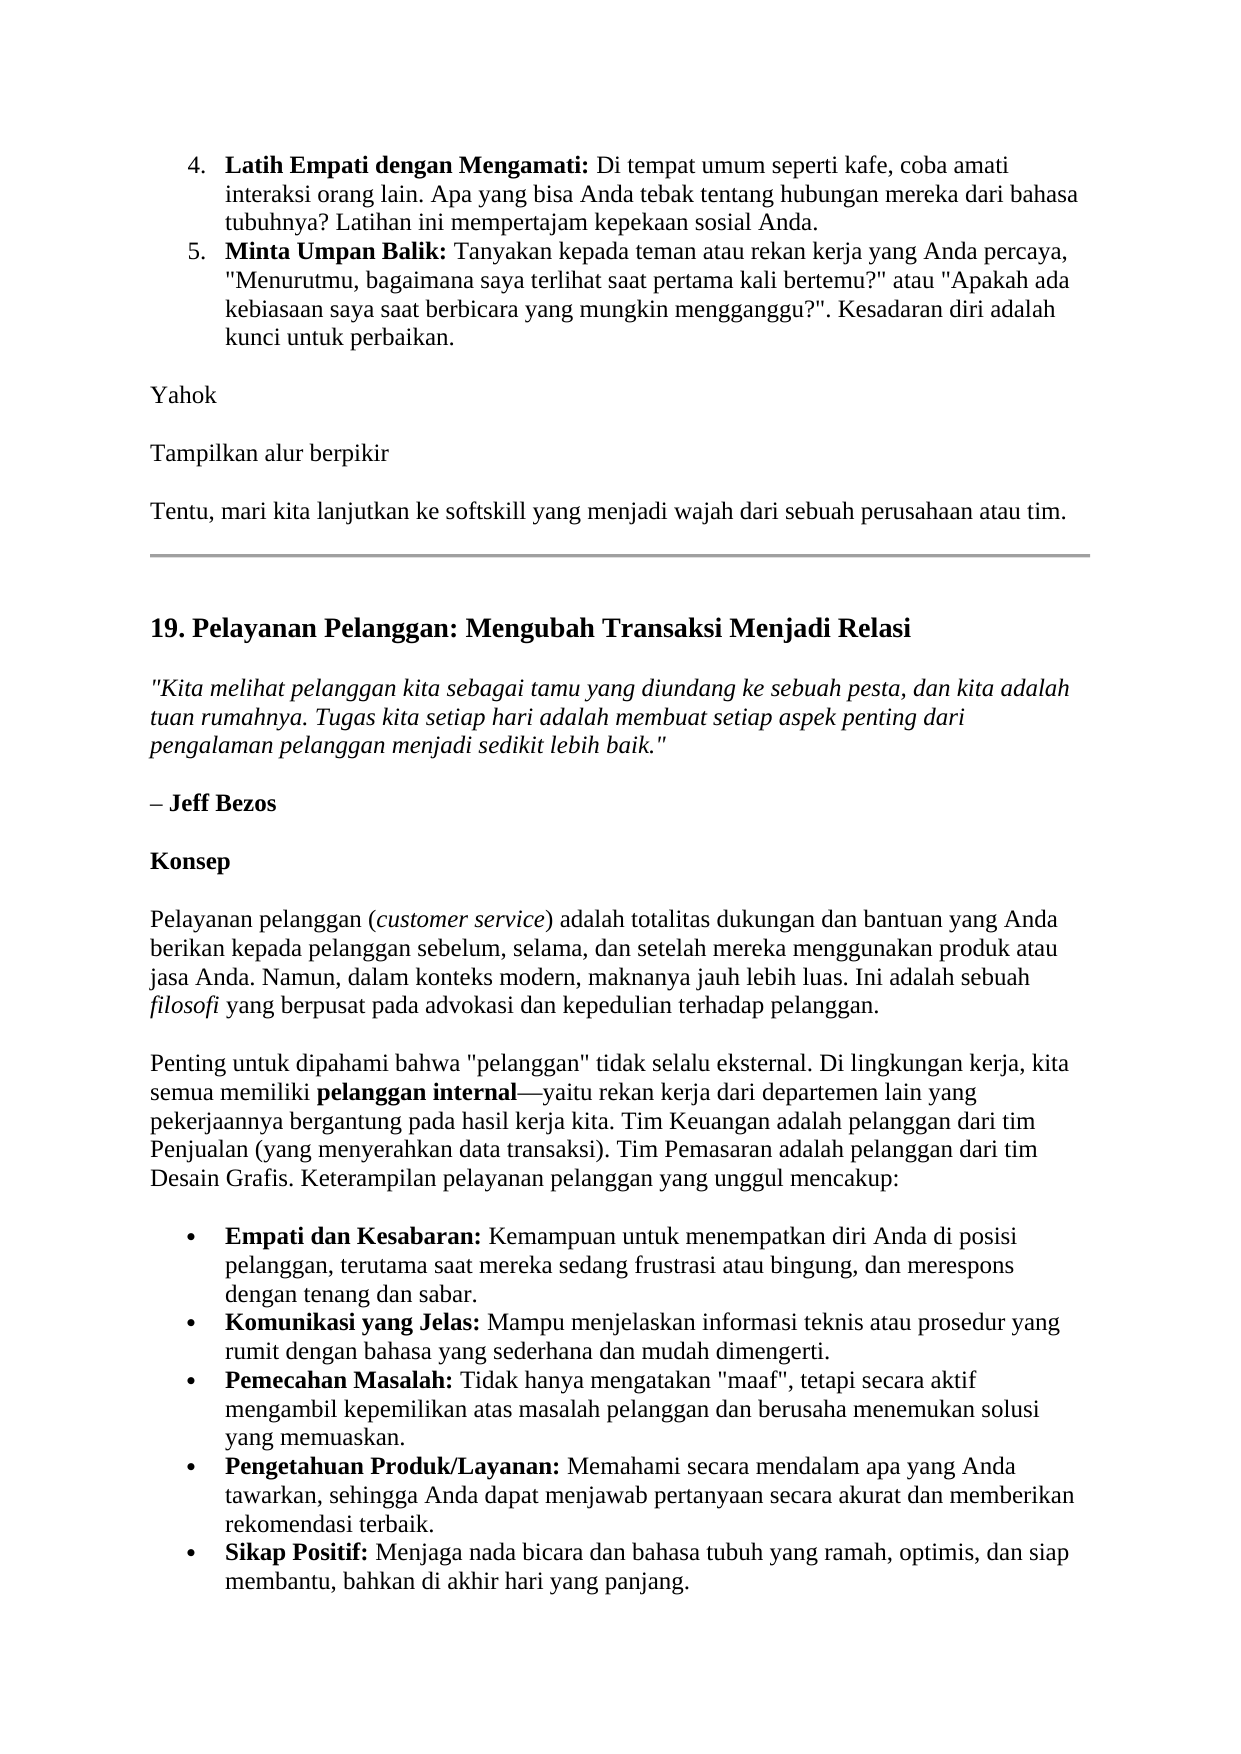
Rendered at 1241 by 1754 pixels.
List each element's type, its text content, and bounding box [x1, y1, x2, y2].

list Minta Umpan Balik: Tanyakan kepada teman atau rekan kerja yang Anda percaya, "Menurutmu, bagaimana saya terlihat saat pertama kali bertemu?" atau "Apakah ada kebiasaan saya saat berbicara yang mungkin mengganggu?". Kesadaran diri adalah kunci untuk perbaikan. [187, 236, 1090, 351]
list Pengetahuan Produk/Layanan: Memahami secara mendalam apa yang Anda tawarkan, sehingga Anda dapat menjawab pertanyaan secara akurat dan memberikan rekomendasi terbaik. [187, 1451, 1090, 1537]
list Empati dan Kesabaran: Kemampuan untuk menempatkan diri Anda di posisi pelanggan, terutama saat mereka sedang frustrasi atau bingung, dan merespons dengan tenang dan sabar. [187, 1221, 1090, 1307]
text Penting untuk dipahami bahwa "pelanggan" tidak selalu eksternal. Di lingkungan kerja, kita semua memiliki pelanggan internal—yaitu rekan kerja dari departemen lain yang pekerjaannya bergantung pada hasil kerja kita. Tim Keuangan adalah pelanggan dari tim Penjualan (yang menyerahkan data transaksi). Tim Pemasaran adalah pelanggan dari tim Desain Grafis. Keterampilan pelayanan pelanggan yang unggul mencakup: [150, 1048, 1090, 1192]
text Tentu, mari kita lanjutkan ke softskill yang menjadi wajah dari sebuah perusahaan atau tim. [150, 496, 1090, 525]
text 19. Pelayanan Pelanggan: Mengubah Transaksi Menjadi Relasi [150, 611, 1090, 644]
text Yahok [150, 380, 1090, 409]
list Latih Empati dengan Mengamati: Di tempat umum seperti kafe, coba amati interaksi orang lain. Apa yang bisa Anda tebak tentang hubungan mereka dari bahasa tubuhnya? Latihan ini mempertajam kepekaan sosial Anda. [187, 150, 1090, 236]
text – Jeff Bezos [150, 788, 1090, 817]
list Komunikasi yang Jelas: Mampu menjelaskan informasi teknis atau prosedur yang rumit dengan bahasa yang sederhana dan mudah dimengerti. [187, 1307, 1090, 1365]
text Konsep [150, 846, 1090, 875]
text Tampilkan alur berpikir [150, 438, 1090, 467]
list Sikap Positif: Menjaga nada bicara dan bahasa tubuh yang ramah, optimis, dan siap membantu, bahkan di akhir hari yang panjang. [187, 1537, 1090, 1595]
text "Kita melihat pelanggan kita sebagai tamu yang diundang ke sebuah pesta, dan kita adalah tuan rumahnya. Tugas kita setiap hari adalah membuat setiap aspek penting dari pengalaman pelanggan menjadi sedikit lebih baik." [150, 673, 1090, 759]
list Pemecahan Masalah: Tidak hanya mengatakan "maaf", tetapi secara aktif mengambil kepemilikan atas masalah pelanggan dan berusaha menemukan solusi yang memuaskan. [187, 1365, 1090, 1451]
text Pelayanan pelanggan (customer service) adalah totalitas dukungan dan bantuan yang Anda berikan kepada pelanggan sebelum, selama, dan setelah mereka menggunakan produk atau jasa Anda. Namun, dalam konteks modern, maknanya jauh lebih luas. Ini adalah sebuah filosofi yang berpusat pada advokasi dan kepedulian terhadap pelanggan. [150, 904, 1090, 1019]
